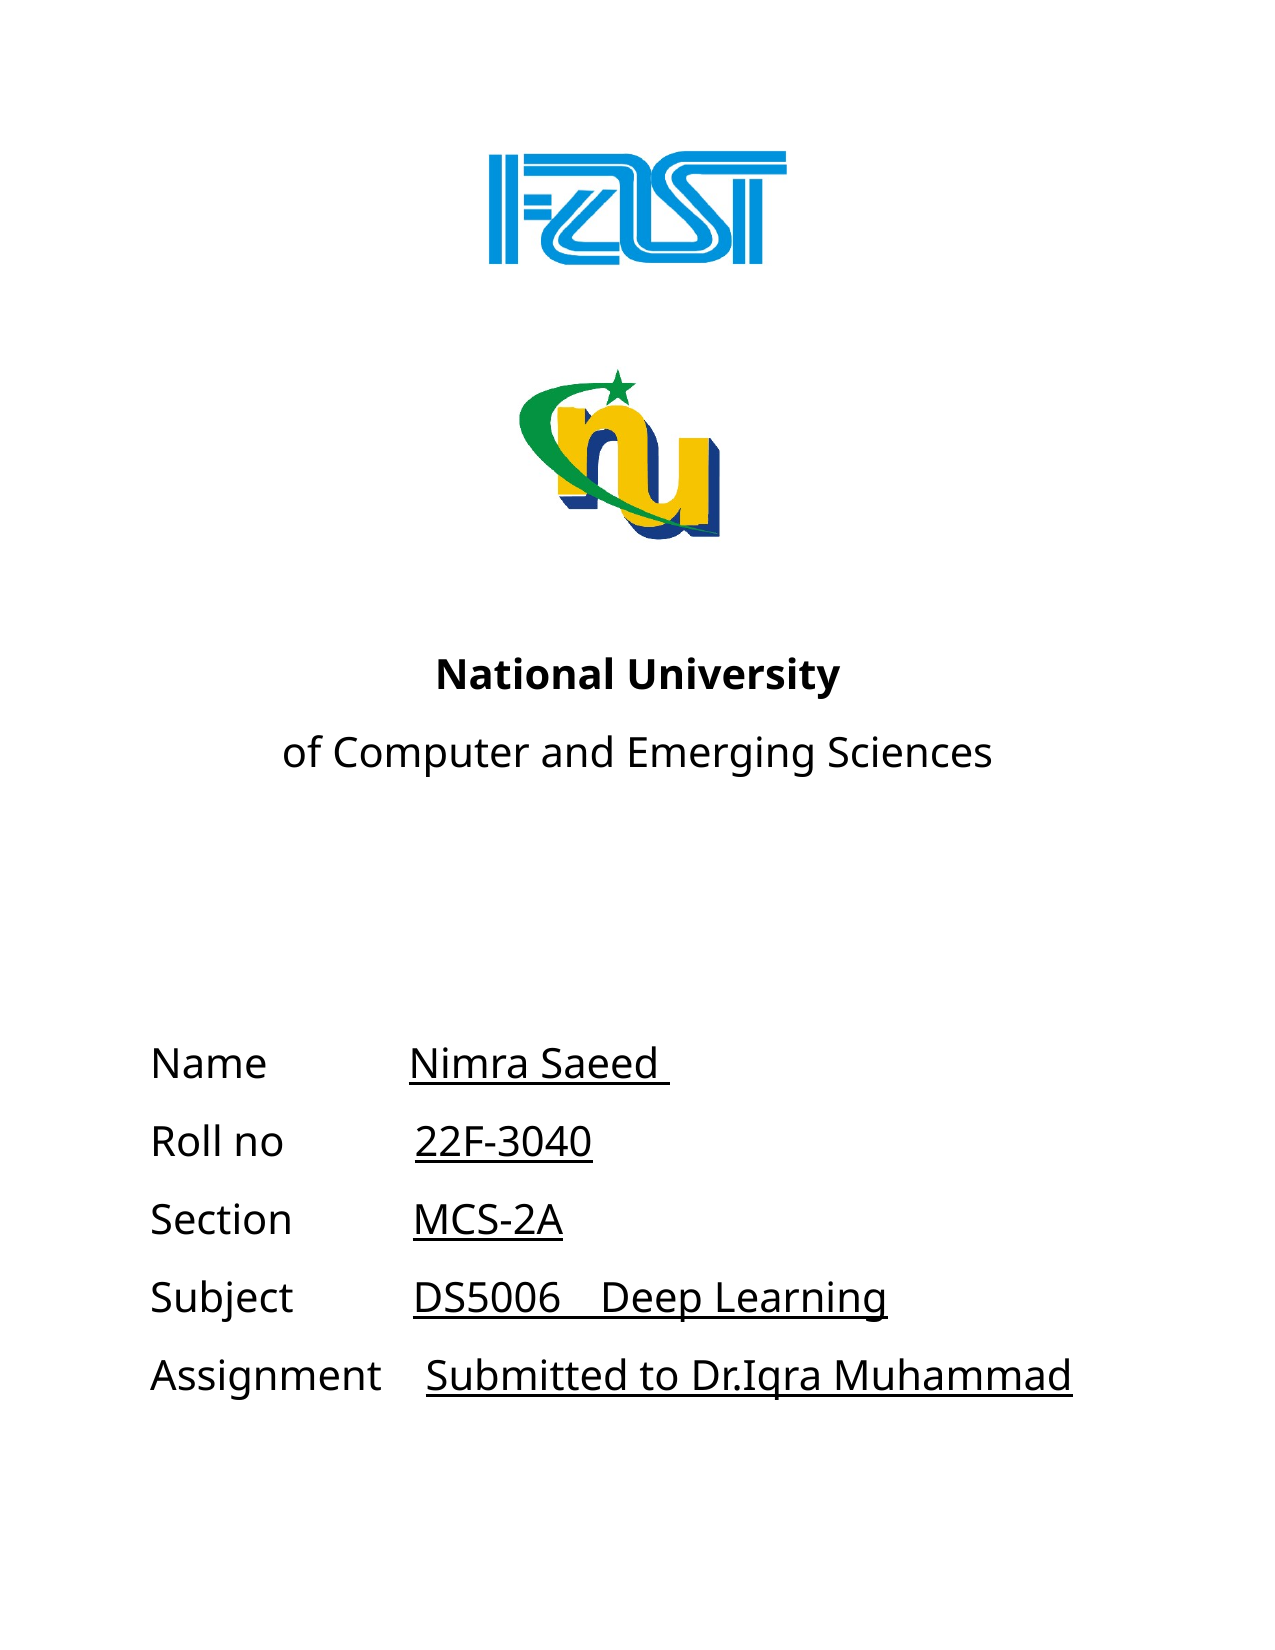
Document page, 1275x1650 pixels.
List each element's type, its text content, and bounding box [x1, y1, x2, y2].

picture [517, 366, 722, 543]
text Assignment Submitted to Dr.Iqra Muhammad [150, 1346, 1125, 1402]
text Section MCS-2A [150, 1190, 1125, 1247]
text Name Nimra Saeed [150, 1034, 1125, 1091]
text National University [150, 644, 1125, 701]
picture [487, 150, 788, 266]
text Roll no 22F-3040 [150, 1112, 1125, 1169]
text Subject DS5006 Deep Learning [150, 1268, 1125, 1324]
text of Computer and Emerging Sciences [150, 722, 1125, 779]
